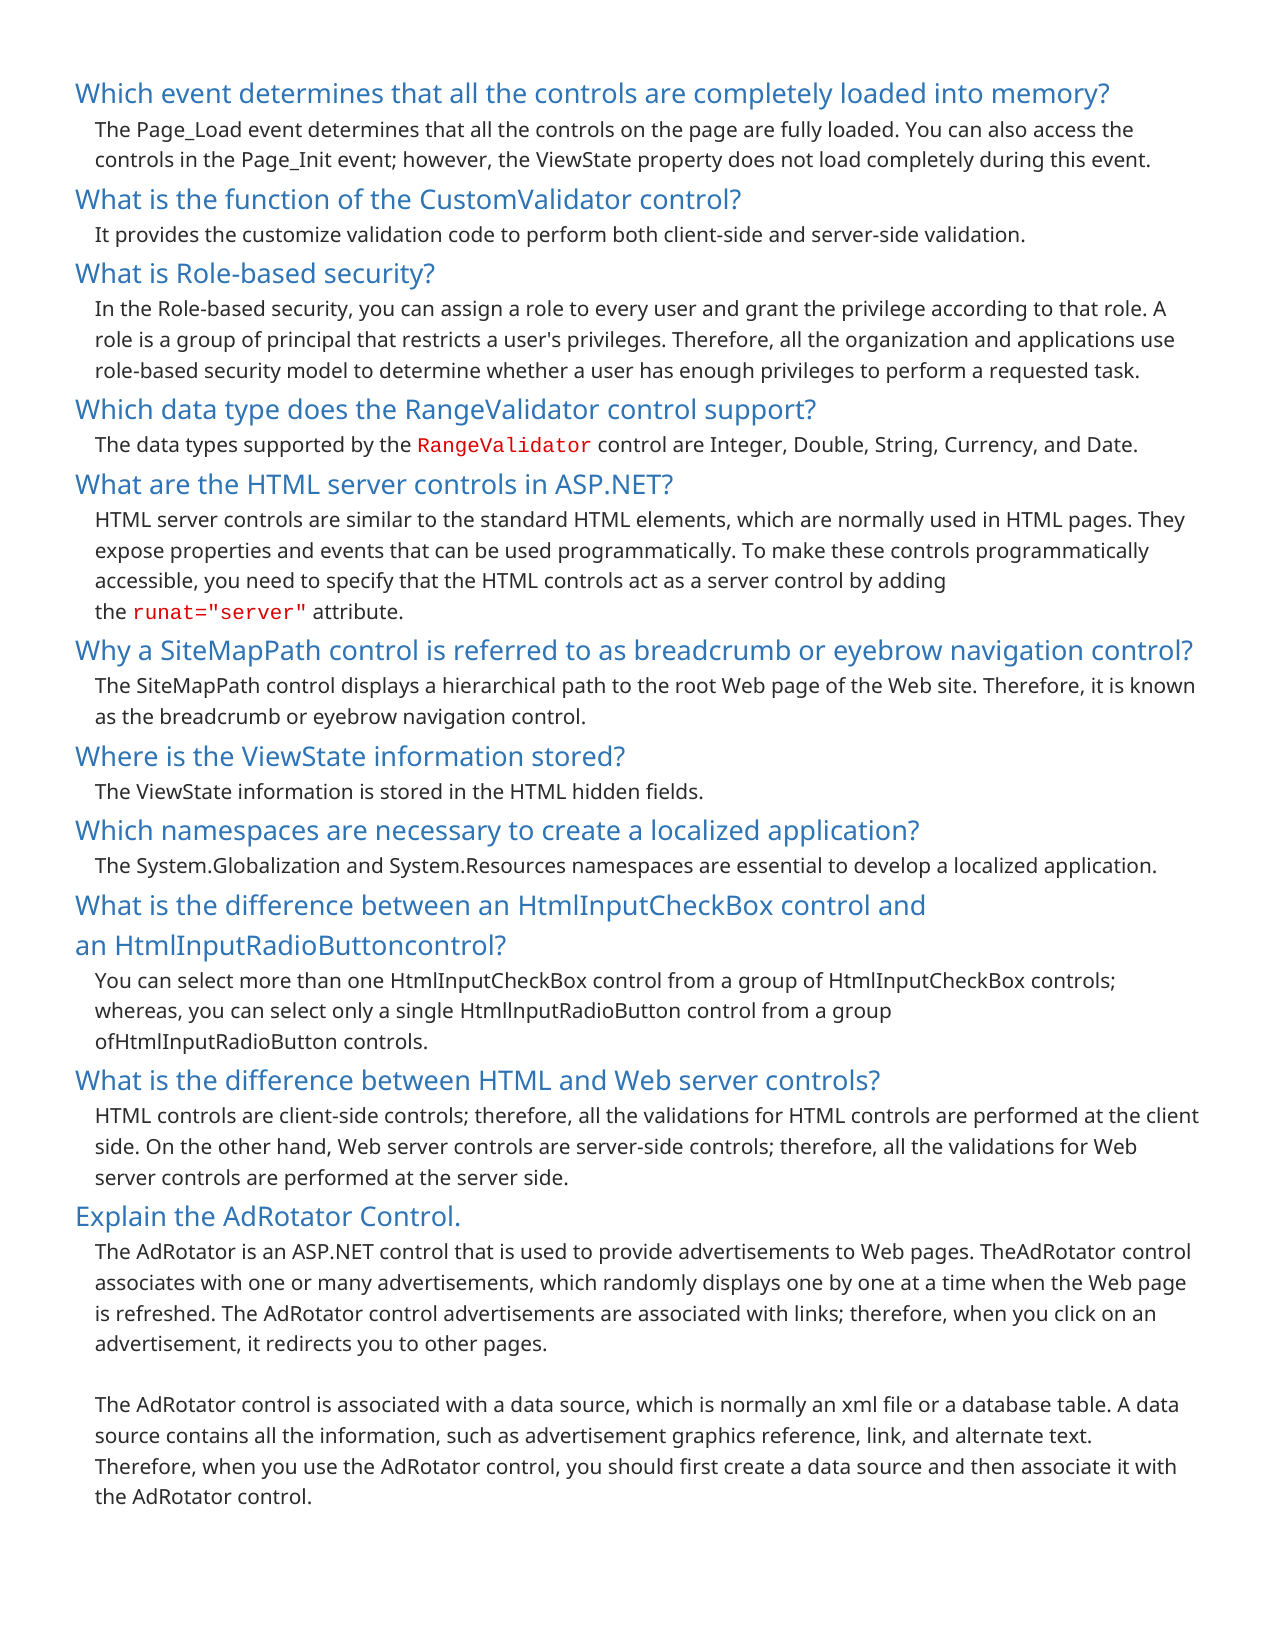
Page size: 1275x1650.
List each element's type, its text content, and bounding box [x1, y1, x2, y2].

subtitle Why a SiteMapPath control is referred to as breadcrumb or eyebrow navigation control? [75, 632, 1200, 669]
text The SiteMapPath control displays a hierarchical path to the root Web page of the Web site. Therefore, it is known as the breadcrumb or eyebrow navigation control. [94, 672, 1200, 731]
subtitle Which data type does the RangeValidator control support? [75, 391, 1200, 427]
text HTML server controls are similar to the standard HTML elements, which are normally used in HTML pages. They expose properties and events that can be used programmatically. To make these controls programmatically accessible, you need to specify that the HTML controls act as a server control by adding the runat="server" attribute. [94, 505, 1200, 626]
text The Page_Load event determines that all the controls on the page are fully loaded. You can also access the controls in the Page_Init event; however, the ViewState property does not load completely during this event. [94, 115, 1200, 174]
subtitle Which event determines that all the controls are completely loaded into memory? [75, 75, 1200, 112]
subtitle What are the HTML server controls in ASP.NET? [75, 465, 1200, 502]
subtitle What is the function of the CustomValidator control? [75, 180, 1200, 217]
subtitle Explain the AdRotator Control. [75, 1198, 1200, 1234]
text You can select more than one HtmlInputCheckBox control from a group of HtmlInputCheckBox controls; whereas, you can select only a single HtmllnputRadioButton control from a group ofHtmlInputRadioButton controls. [94, 966, 1200, 1056]
text HTML controls are client-side controls; therefore, all the validations for HTML controls are performed at the client side. On the other hand, Web server controls are server-side controls; therefore, all the validations for Web server controls are performed at the server side. [94, 1102, 1200, 1191]
text The AdRotator is an ASP.NET control that is used to provide advertisements to Web pages. TheAdRotator control associates with one or many advertisements, which randomly displays one by one at a time when the Web page is refreshed. The AdRotator control advertisements are associated with links; therefore, when you click on an advertisement, it redirects you to other pages. The AdRotator control is associated with a data source, which is normally an xml file or a database table. A data source contains all the information, such as advertisement graphics reference, link, and alternate text. Therefore, when you use the AdRotator control, you should first create a data source and then associate it with the AdRotator control. [94, 1237, 1200, 1511]
subtitle What is the difference between HTML and Web server controls? [75, 1062, 1200, 1099]
text The System.Globalization and System.Resources namespaces are essential to develop a localized application. [94, 851, 1200, 880]
subtitle What is Role-based security? [75, 255, 1200, 292]
text The data types supported by the RangeValidator control are Integer, Double, String, Currency, and Date. [94, 430, 1200, 459]
subtitle What is the difference between an HtmlInputCheckBox control and an HtmlInputRadioButtoncontrol? [75, 886, 1200, 963]
text It provides the customize validation code to perform both client-side and server-side validation. [94, 220, 1200, 248]
text The ViewState information is stored in the HTML hidden fields. [94, 777, 1200, 805]
subtitle Which namespaces are necessary to create a localized application? [75, 812, 1200, 848]
text In the Role-based security, you can assign a role to every user and grant the privilege according to that role. A role is a group of principal that restricts a user's privileges. Therefore, all the organization and applications use role-based security model to determine whether a user has enough privileges to perform a requested task. [94, 294, 1200, 384]
subtitle Where is the ViewState information stored? [75, 737, 1200, 774]
